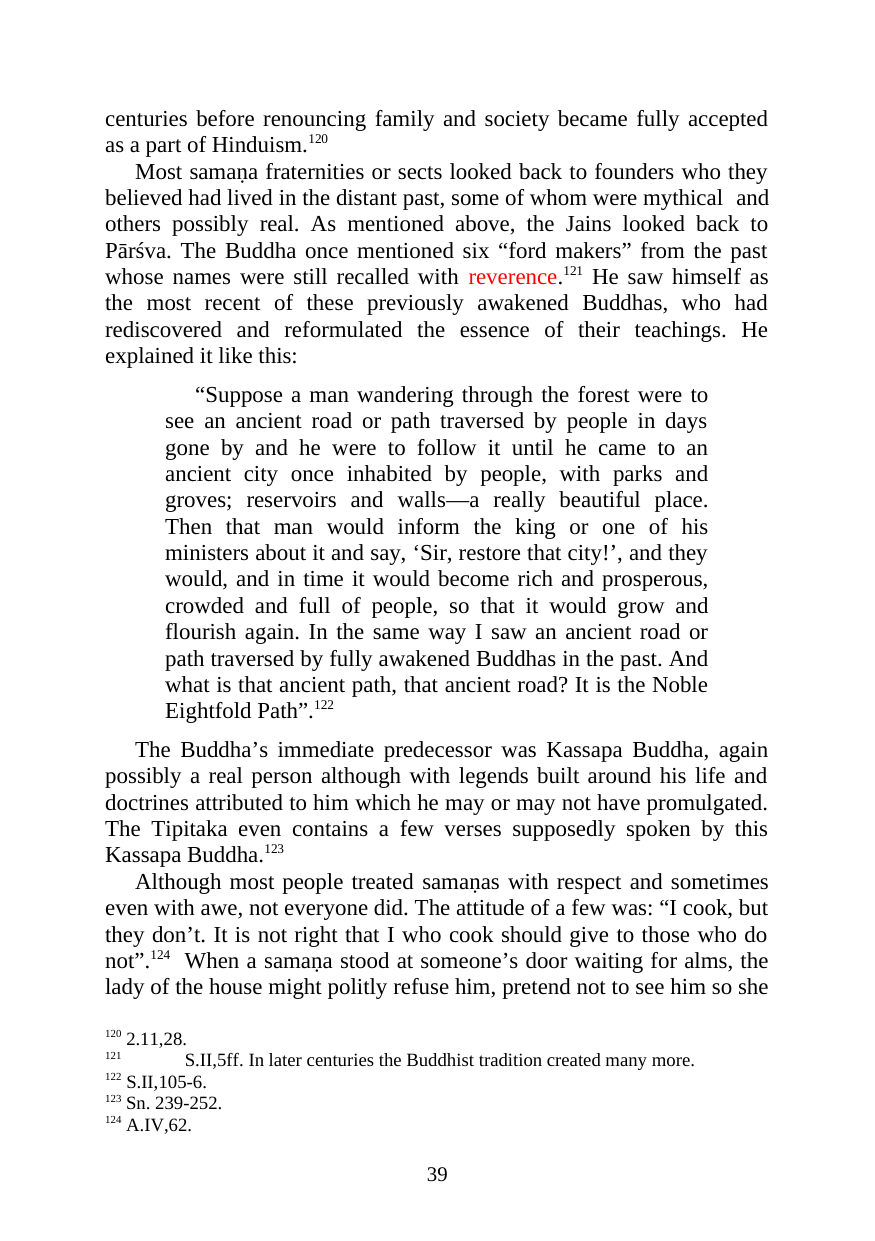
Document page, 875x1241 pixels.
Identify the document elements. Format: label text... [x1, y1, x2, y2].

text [105, 105, 769, 158]
text “Suppose a man wandering through the forest were to see an ancient road or path traversed by people in days gone by and he were to follow it until he came to an ancient city once inhabited by people, with parks and groves; reservoirs and walls—a really beautiful place. Then that man would inform the king or one of his ministers about it and say, ‘Sir, restore that city!’, and they would, and in time it would become rich and prosperous, crowded and full of people, so that it would grow and flourish again. In the same way I saw an ancient road or path traversed by fully awakened Buddhas in the past. And what is that ancient path, that ancient road? It is the Noble Eightfold Path”. [165, 381, 709, 724]
text The Buddha’s immediate predecessor was Kassapa Buddha, again possibly a real person although with legends built around his life and doctrines attributed to him which he may or may not have promulgated. The Tipitaka even contains a few verses supposedly spoken by this Kassapa Buddha. [105, 736, 769, 868]
text Most samaṇa fraternities or sects looked back to founders who they believed had lived in the distant past, some of whom were mythical and others possibly real. As mentioned above, the Jains looked back to Pārśva. The Buddha once mentioned six “ford makers” from the past whose names were still recalled with reverence. He saw himself as the most recent of these previously awakened Buddhas, who had rediscovered and reformulated the essence of their teachings. He explained it like this: [105, 158, 769, 368]
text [105, 868, 769, 1000]
